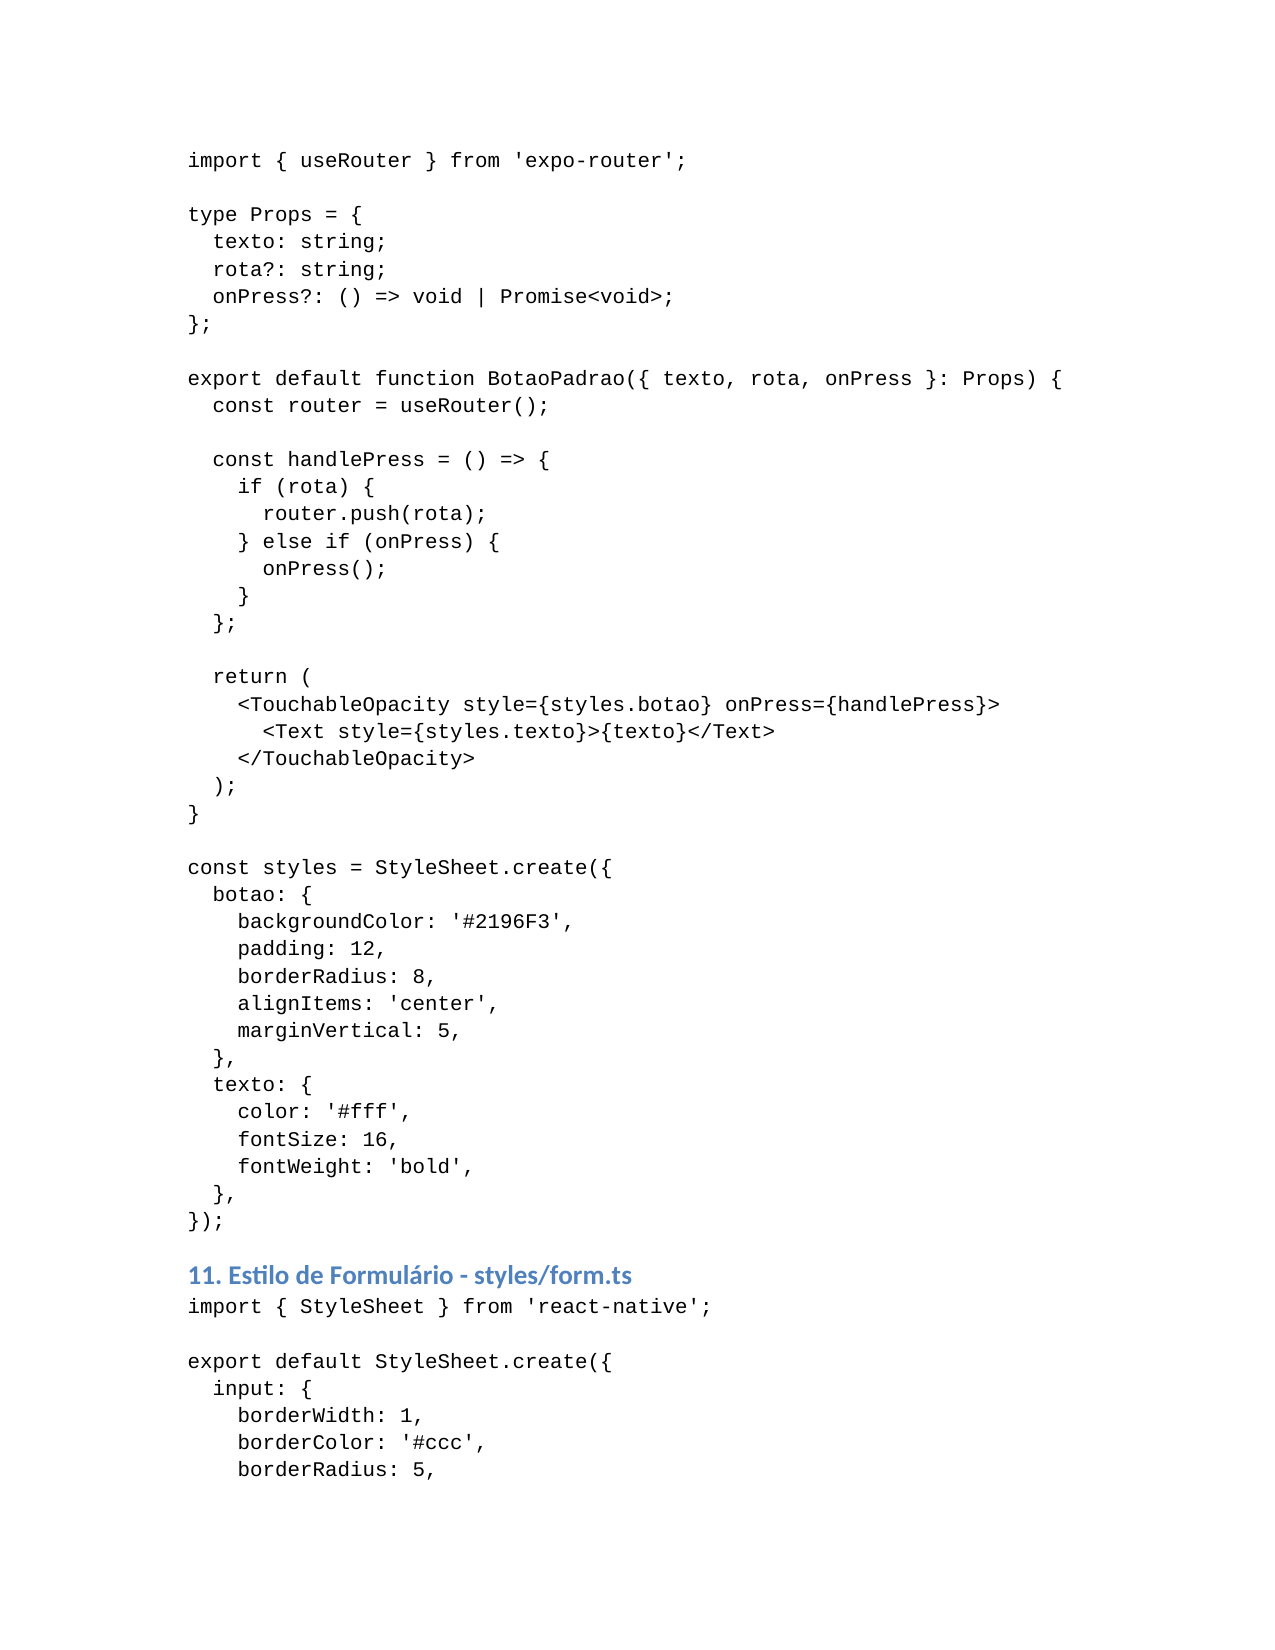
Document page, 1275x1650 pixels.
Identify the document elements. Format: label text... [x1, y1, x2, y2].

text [187, 1296, 1087, 1483]
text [187, 150, 1087, 1234]
subtitle 11. Estilo de Formulário - styles/form.ts [187, 1258, 1087, 1291]
